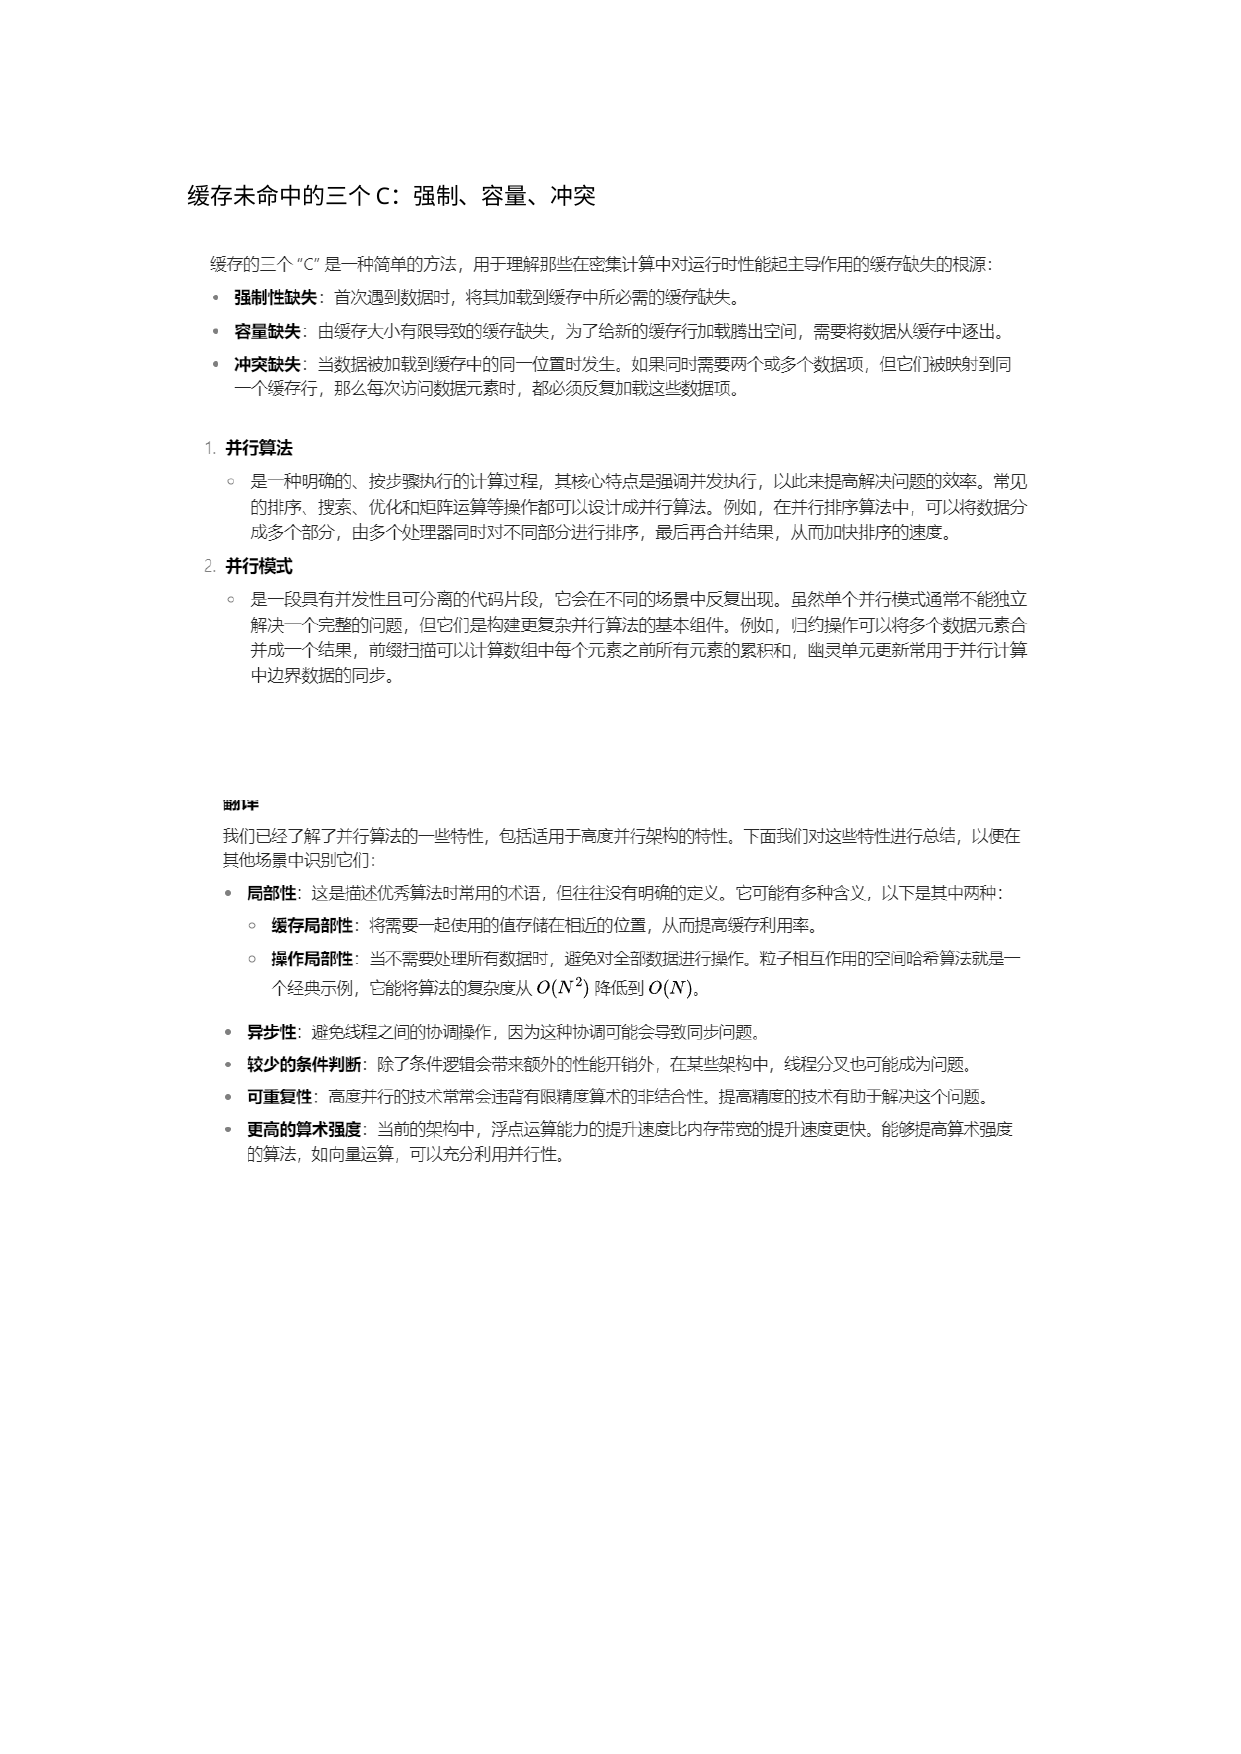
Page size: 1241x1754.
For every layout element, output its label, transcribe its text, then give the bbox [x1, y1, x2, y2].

picture [187, 248, 1053, 409]
picture [187, 800, 1053, 1178]
picture [187, 432, 1053, 695]
text 缓存未命中的三个C：强制、容量、冲突 [187, 162, 1053, 227]
